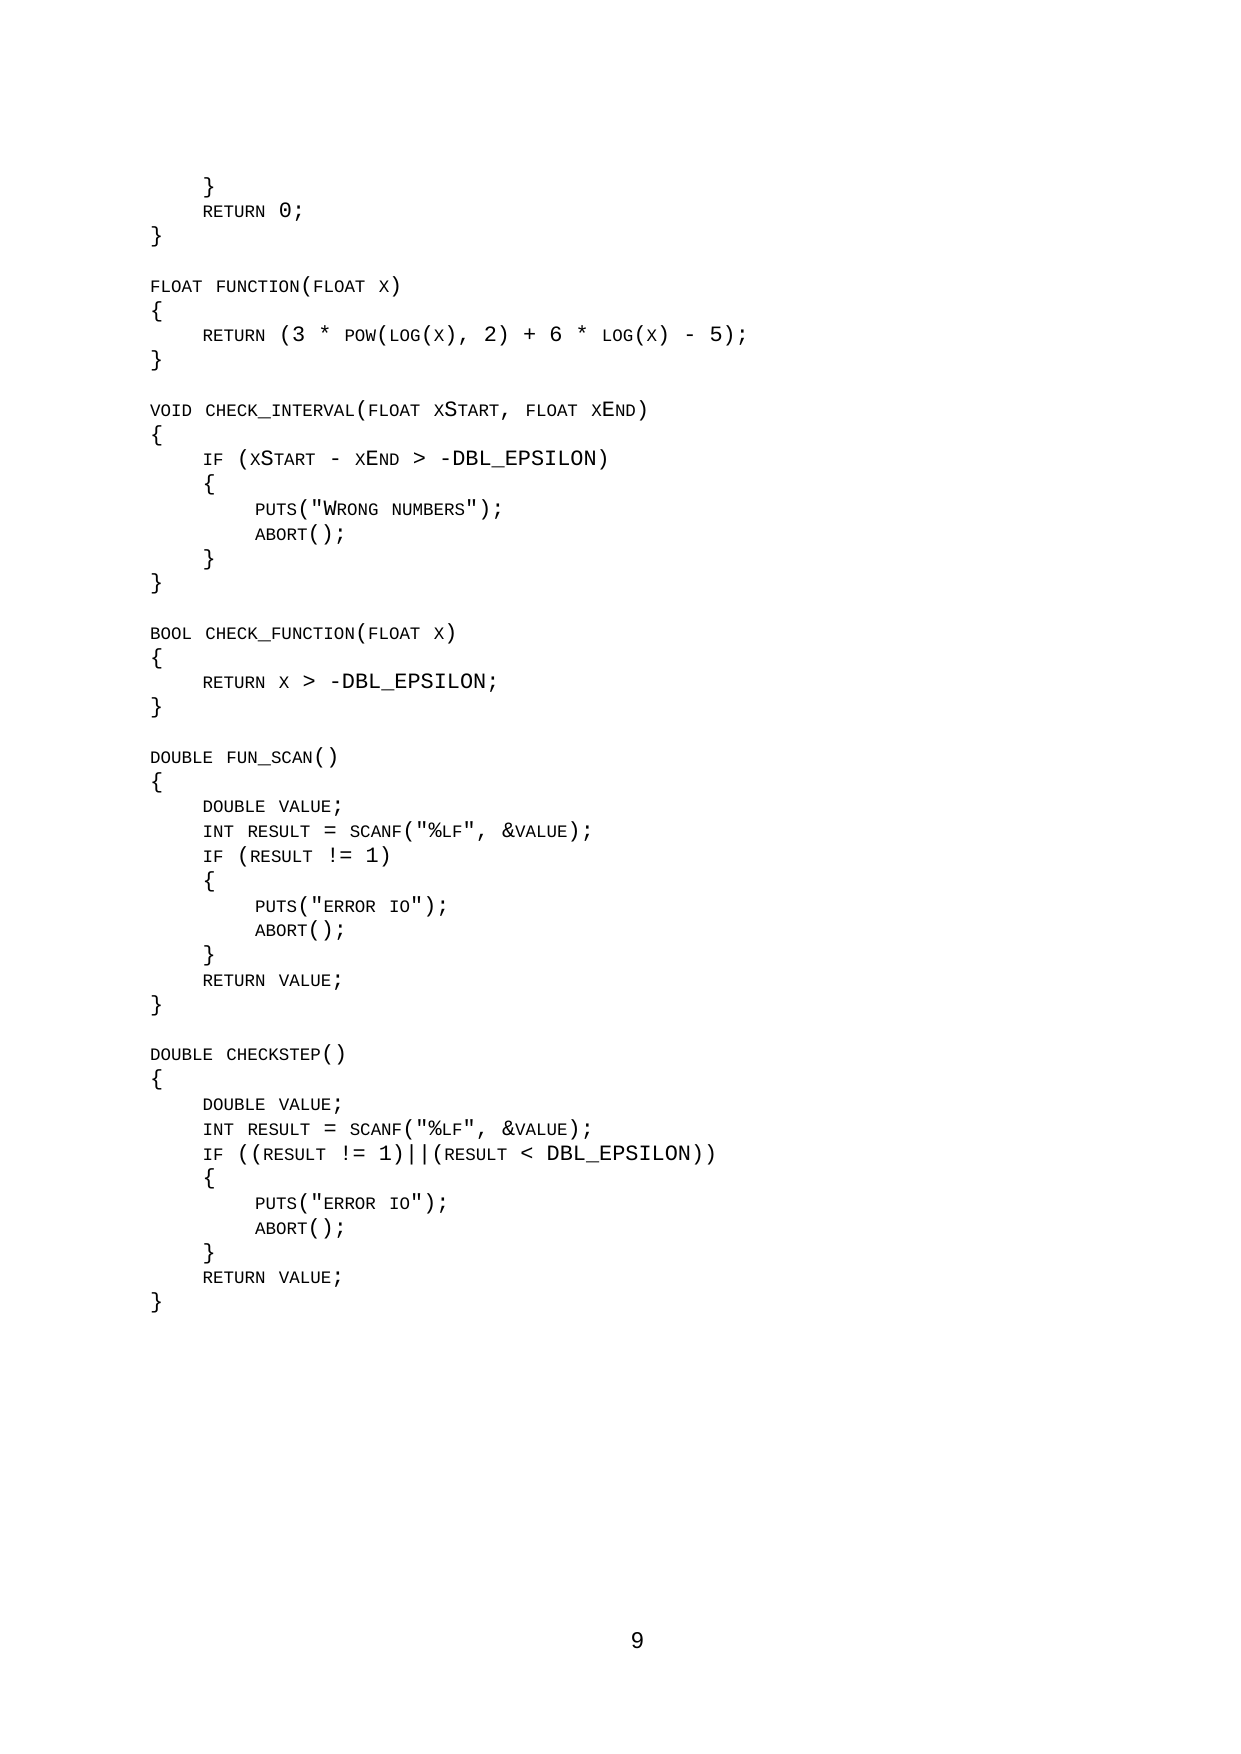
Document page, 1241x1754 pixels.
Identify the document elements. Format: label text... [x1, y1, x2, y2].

text } [150, 695, 1124, 720]
text { [150, 770, 1124, 794]
text { [150, 1067, 1124, 1092]
text puts("error io"); [150, 1191, 1124, 1216]
text { [150, 299, 1124, 323]
text double value; [150, 794, 1124, 819]
text bool check_function(float x) [150, 621, 1124, 646]
text } [150, 547, 1124, 571]
text return (3 * pow(log(x), 2) + 6 * log(x) - 5); [150, 323, 1124, 348]
text } [150, 993, 1124, 1018]
text } [150, 224, 1124, 249]
text } [150, 1241, 1124, 1266]
text } [150, 1290, 1124, 1315]
text { [150, 869, 1124, 894]
text if (result != 1) [150, 844, 1124, 869]
text { [150, 472, 1124, 497]
text } [150, 348, 1124, 373]
text { [150, 423, 1124, 447]
text float function(float x) [150, 274, 1124, 299]
text double checkstep() [150, 1042, 1124, 1067]
text abort(); [150, 918, 1124, 943]
text if ((result != 1)||(result < DBL_EPSILON)) [150, 1142, 1124, 1166]
text } [150, 571, 1124, 596]
text } [150, 943, 1124, 968]
text double value; [150, 1092, 1124, 1117]
text double fun_scan() [150, 745, 1124, 770]
text puts("error io"); [150, 894, 1124, 918]
text { [150, 1166, 1124, 1191]
text int result = scanf("%lf", &value); [150, 1117, 1124, 1142]
text return x > -DBL_EPSILON; [150, 671, 1124, 695]
text return 0; [150, 199, 1124, 224]
text abort(); [150, 522, 1124, 547]
text void check_interval(float xStart, float xEnd) [150, 398, 1124, 423]
text } [150, 175, 1124, 199]
text return value; [150, 968, 1124, 993]
text int result = scanf("%lf", &value); [150, 819, 1124, 844]
text if (xStart - xEnd > -DBL_EPSILON) [150, 447, 1124, 472]
text { [150, 646, 1124, 671]
text abort(); [150, 1216, 1124, 1241]
text return value; [150, 1266, 1124, 1290]
text puts("Wrong numbers"); [150, 497, 1124, 522]
